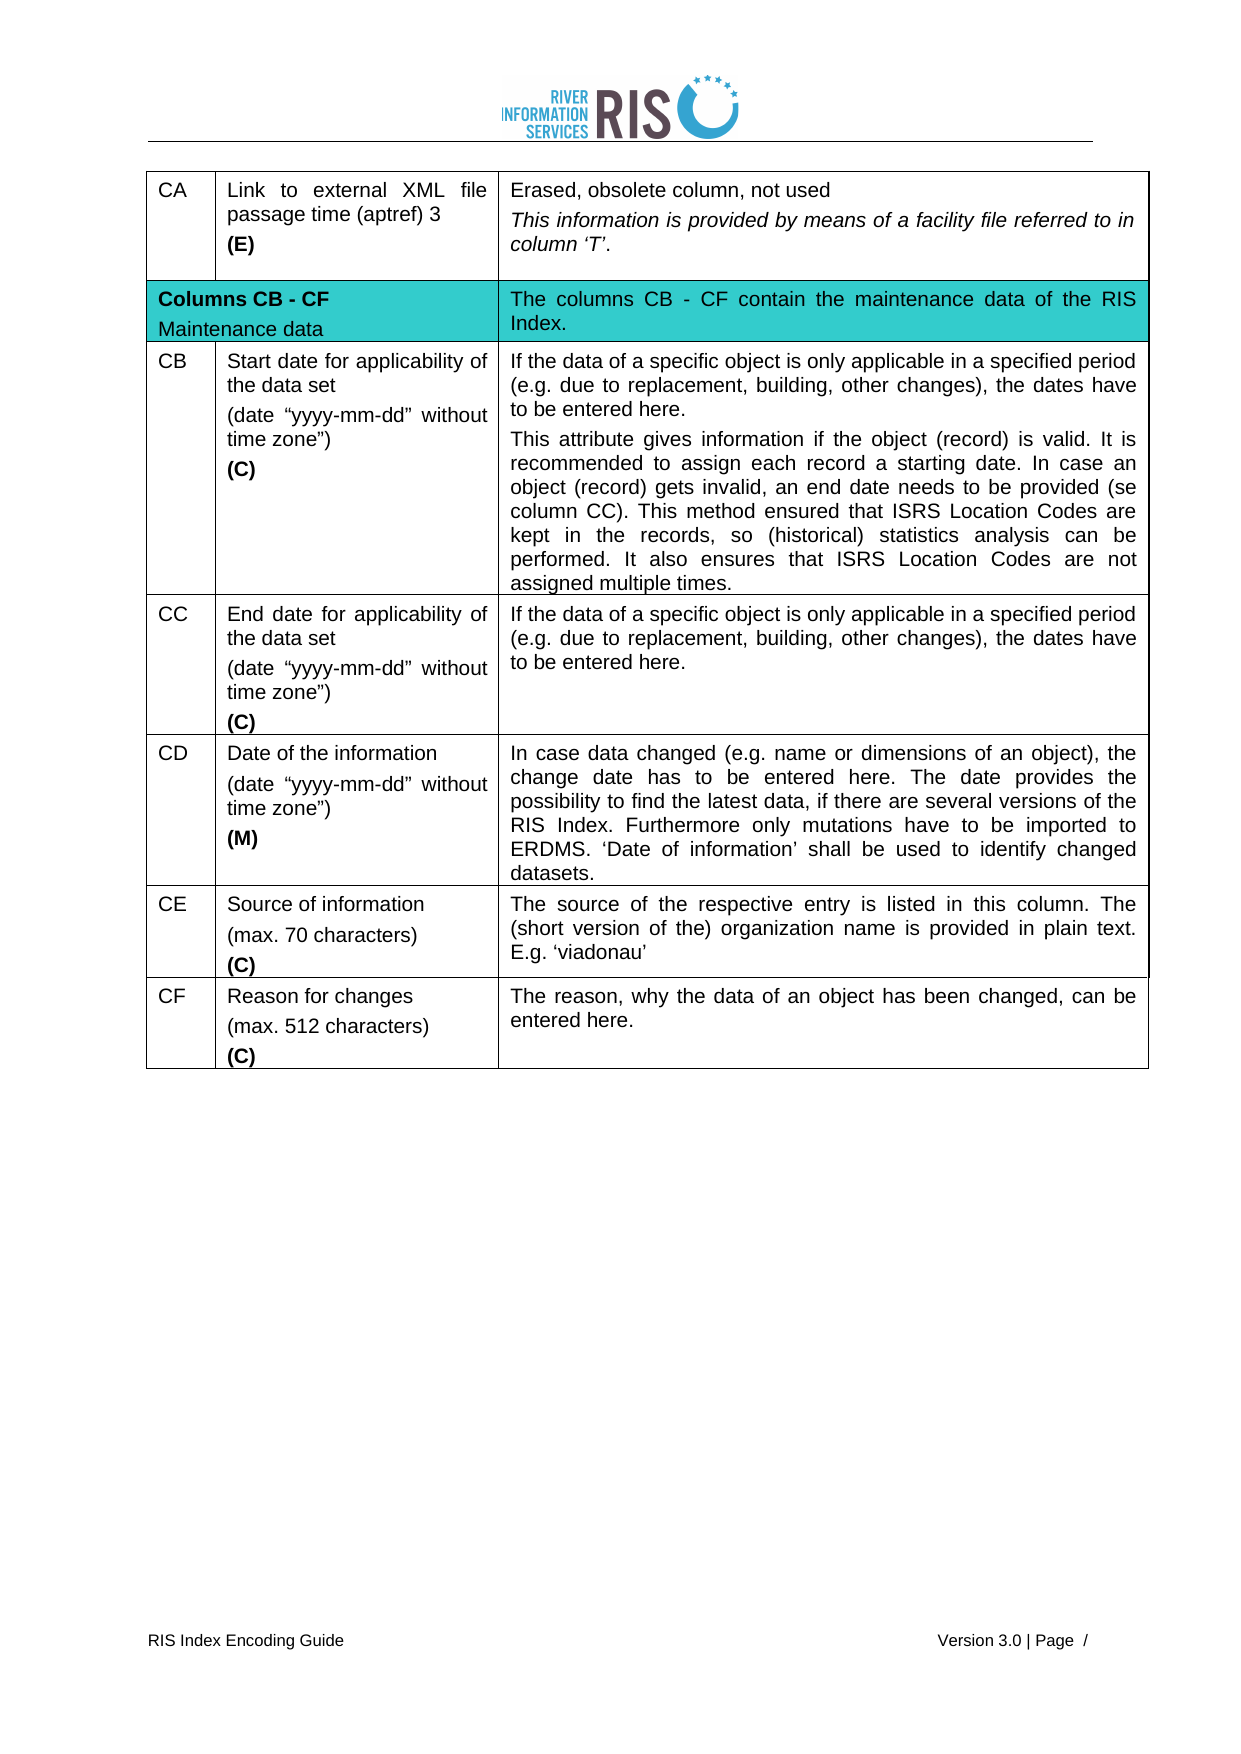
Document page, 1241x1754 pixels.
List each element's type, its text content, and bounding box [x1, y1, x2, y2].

table_cell Start date for applicability of the data set (date “yyyy-mm-dd” without time zone”) (C) [216, 342, 498, 594]
table_cell Columns CB - CF Maintenance data [147, 281, 498, 341]
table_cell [499, 172, 1148, 280]
table_cell Link to external XML file passage time (aptref) 3 (E) [216, 172, 498, 280]
table_cell If the data of a specific object is only applicable in a specified period (e.g. due to replacement, building, other changes), the dates have to be entered here. [499, 595, 1148, 734]
table_cell CF [147, 978, 215, 1068]
table_cell End date for applicability of the data set (date “yyyy-mm-dd” without time zone”) (C) [216, 595, 498, 734]
table_cell CE [147, 886, 215, 977]
table_cell The columns CB - CF contain the maintenance data of the RIS Index. [499, 281, 1148, 341]
table_cell The source of the respective entry is listed in this column. The (short version of the) organization name is provided in plain text. E.g. ‘viadonau’ [499, 886, 1148, 977]
table_cell Reason for changes (max. 512 characters) (C) [216, 978, 498, 1068]
table_cell CC [147, 595, 215, 734]
table_cell Date of the information (date “yyyy-mm-dd” without time zone”) (M) [216, 735, 498, 885]
table_cell CA [147, 172, 215, 280]
table_cell If the data of a specific object is only applicable in a specified period (e.g. due to replacement, building, other changes), the dates have to be entered here. This attribute gives information if the object (record) is valid. It is recommended to assign each record a starting date. In case an object (record) gets invalid, an end date needs to be provided (se column CC). This method ensured that ISRS Location Codes are kept in the records, so (historical) statistics analysis can be performed. It also ensures that ISRS Location Codes are not assigned multiple times. [499, 342, 1148, 594]
table_cell CD [147, 735, 215, 885]
table_cell CB [147, 342, 215, 594]
picture [502, 75, 739, 139]
table_cell The reason, why the data of an object has been changed, can be entered here. [499, 977, 1148, 1068]
table_cell In case data changed (e.g. name or dimensions of an object), the change date has to be entered here. The date provides the possibility to find the latest data, if there are several versions of the RIS Index. Furthermore only mutations have to be imported to ERDMS. ‘Date of information’ shall be used to identify changed datasets. [499, 735, 1148, 885]
table_cell Source of information (max. 70 characters) (C) [216, 886, 498, 977]
